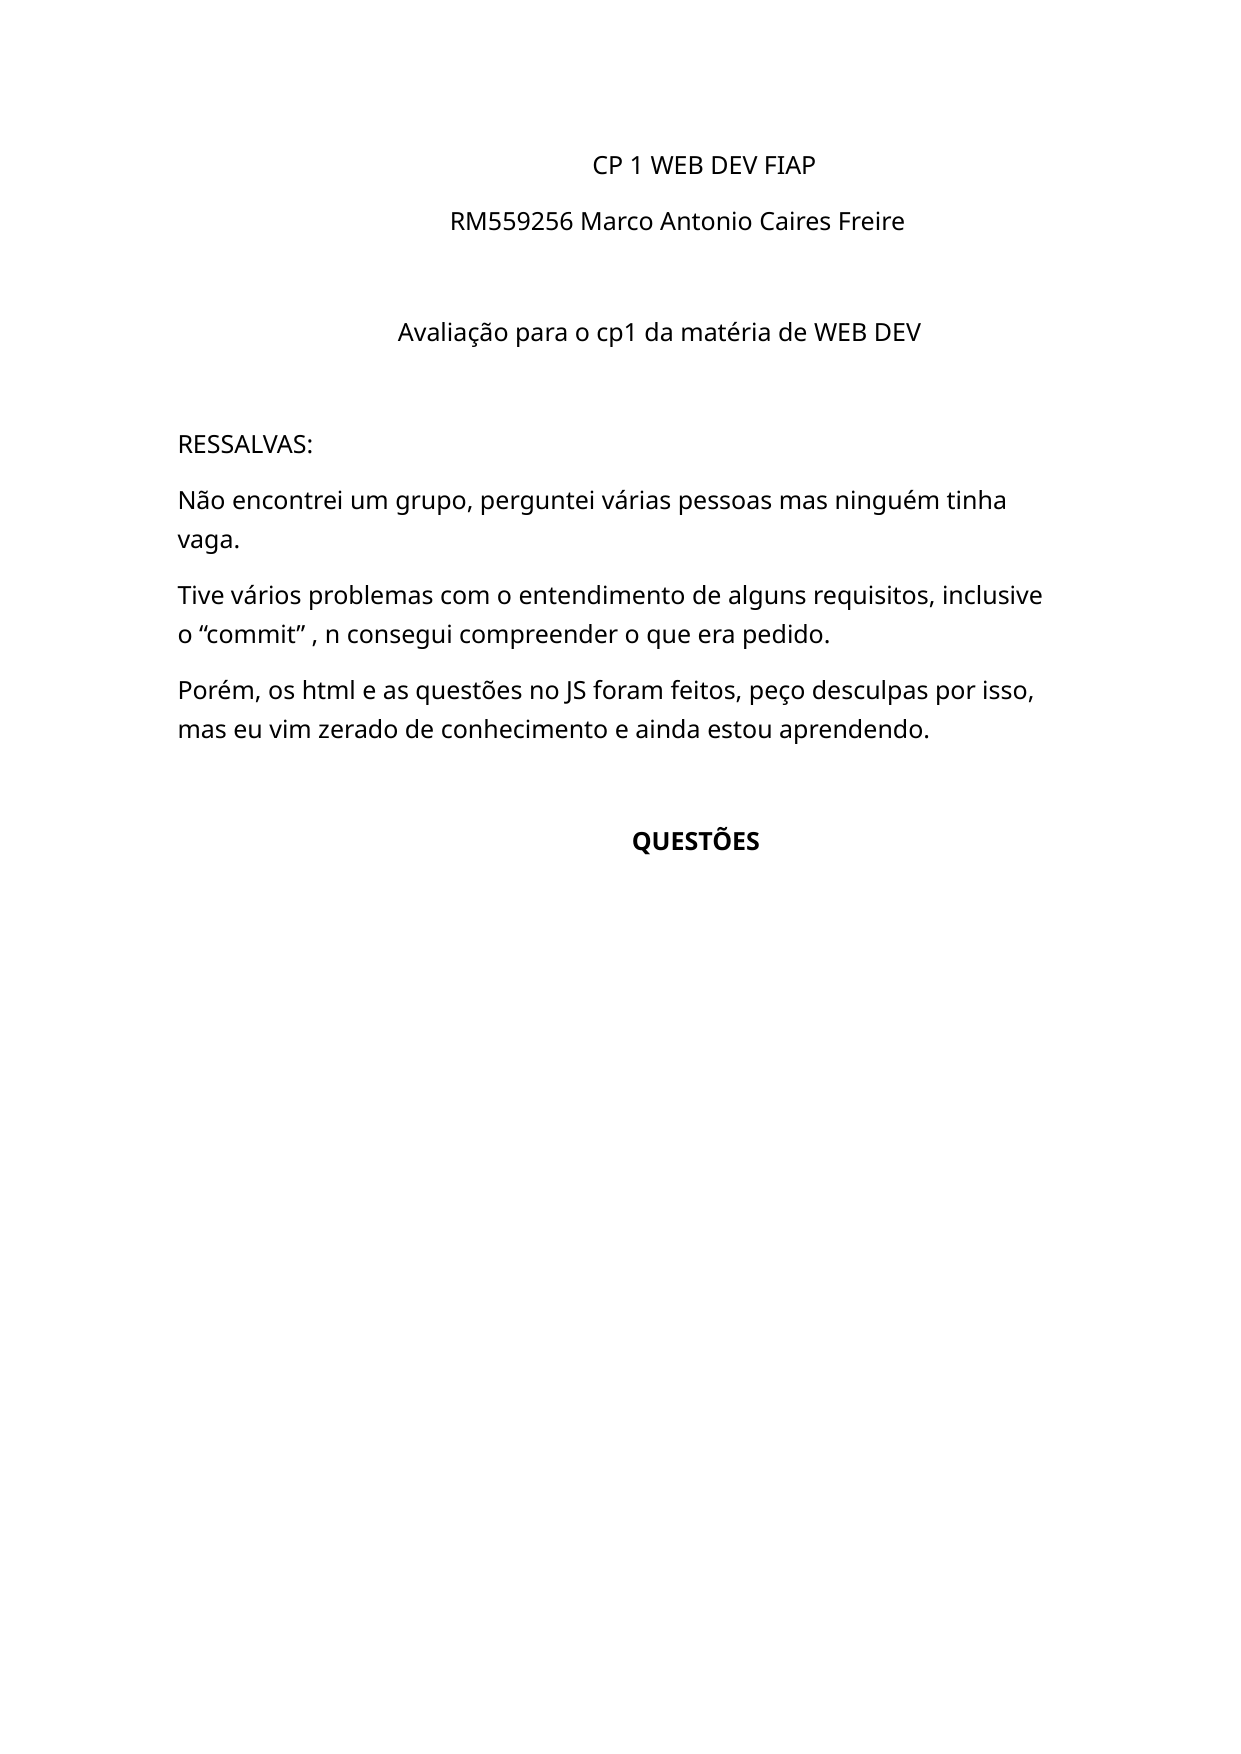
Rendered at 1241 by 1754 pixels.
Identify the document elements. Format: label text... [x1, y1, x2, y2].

text QUESTÕES [177, 823, 1063, 857]
text Avaliação para o cp1 da matéria de WEB DEV [177, 315, 1063, 349]
text Porém, os html e as questões no JS foram feitos, peço desculpas por isso, mas eu vim zerado de conhecimento e ainda estou aprendendo. [177, 673, 1063, 746]
text RM559256 Marco Antonio Caires Freire [177, 203, 1063, 237]
text Não encontrei um grupo, perguntei várias pessoas mas ninguém tinha vaga. [177, 483, 1063, 556]
text RESSALVAS: [177, 427, 1063, 461]
text Tive vários problemas com o entendimento de alguns requisitos, inclusive o “commit” , n consegui compreender o que era pedido. [177, 578, 1063, 651]
text CP 1 WEB DEV FIAP [177, 148, 1063, 182]
